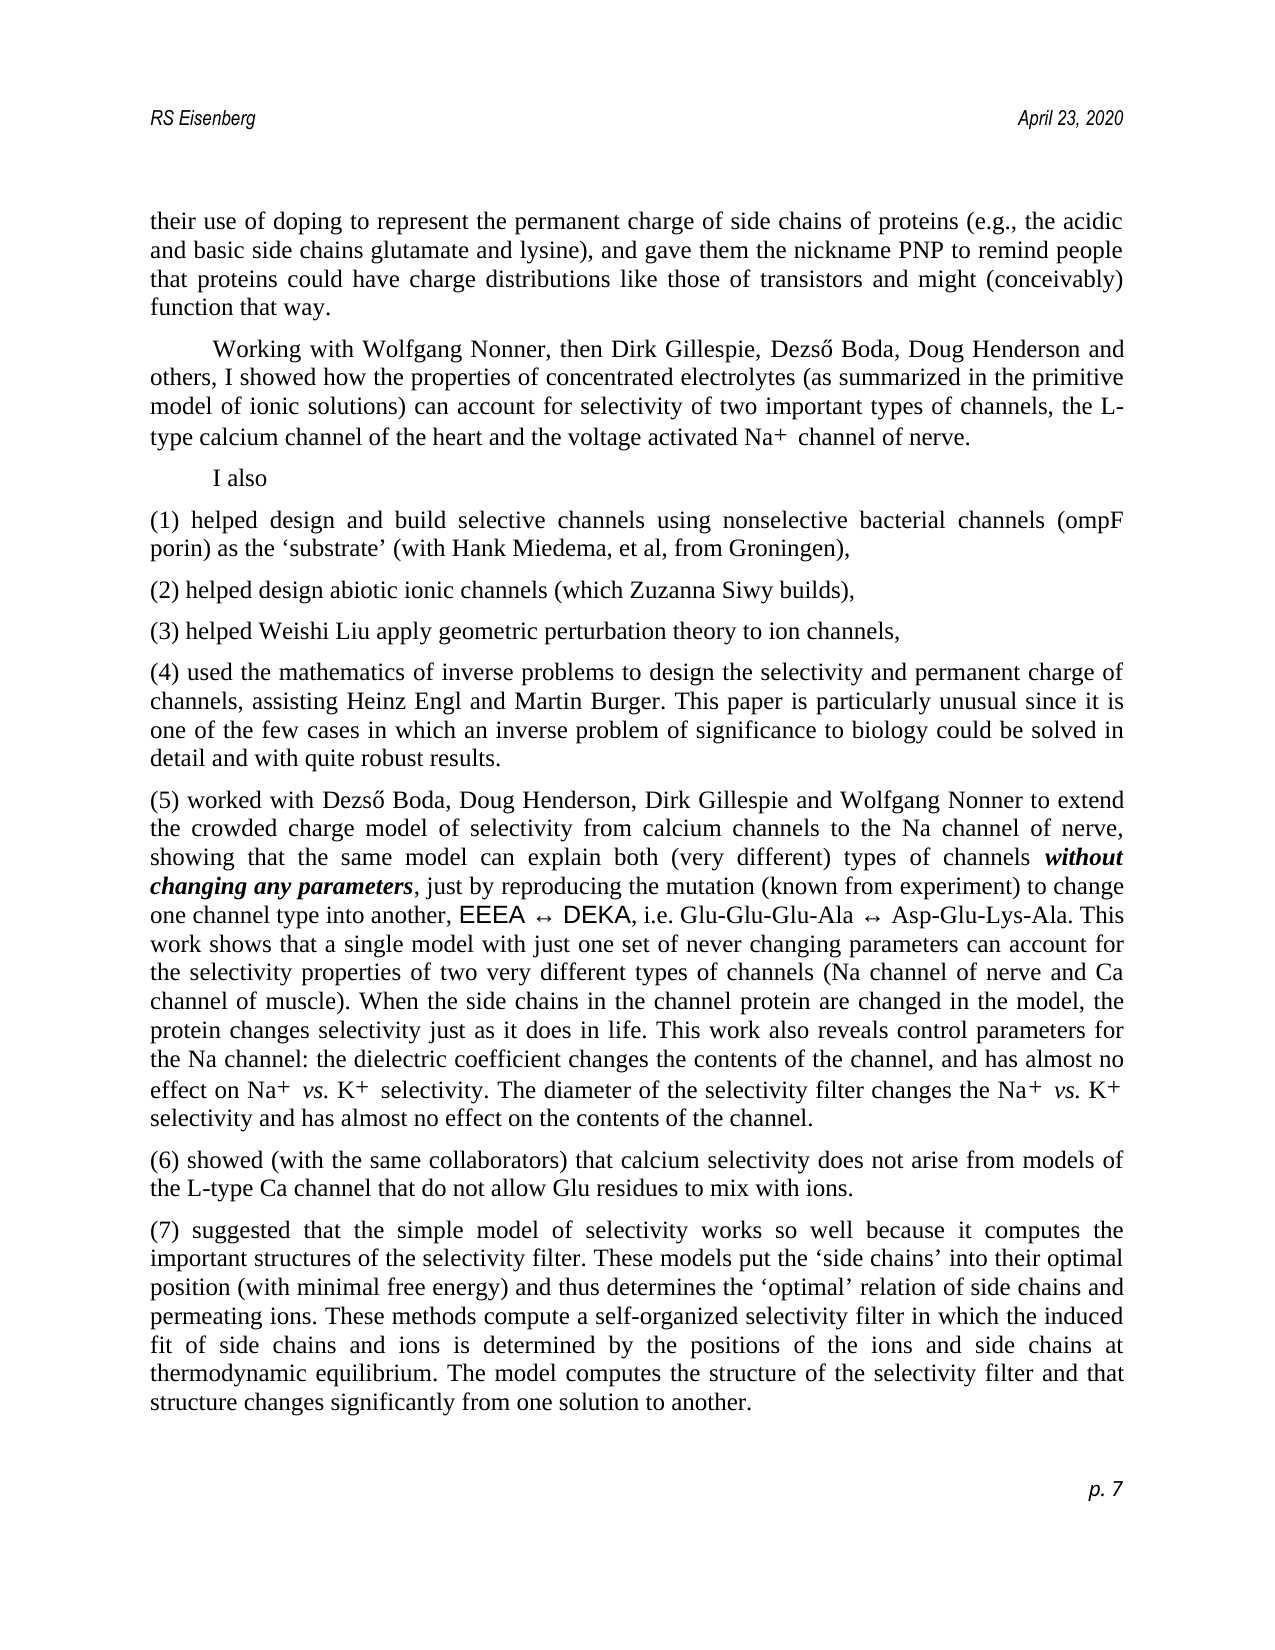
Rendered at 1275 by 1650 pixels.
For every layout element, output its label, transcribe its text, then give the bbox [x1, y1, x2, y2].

text (1) helped design and build selective channels using nonselective bacterial channels (ompF porin) as the ‘substrate’ (with Hank Miedema, et al, from Groningen), [150, 505, 1125, 562]
text (7) suggested that the simple model of selectivity works so well because it computes the important structures of the selectivity filter. These models put the ‘side chains’ into their optimal position (with minimal free energy) and thus determines the ‘optimal’ relation of side chains and permeating ions. These methods compute a self-organized selectivity filter in which the induced fit of side chains and ions is determined by the positions of the ions and side chains at thermodynamic equilibrium. The model computes the structure of the selectivity filter and that structure changes significantly from one solution to another. [150, 1215, 1125, 1416]
text (6) showed (with the same collaborators) that calcium selectivity does not arise from models of the L-type Ca channel that do not allow Glu residues to mix with ions. [150, 1145, 1125, 1202]
text (4) used the mathematics of inverse problems to design the selectivity and permanent charge of channels, assisting Heinz Engl and Martin Burger. This paper is particularly unusual since it is one of the few cases in which an inverse problem of significance to biology could be solved in detail and with quite robust results. [150, 657, 1125, 772]
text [150, 206, 1125, 321]
text (5) worked with Dezső Boda, Doug Henderson, Dirk Gillespie and Wolfgang Nonner to extend the crowded charge model of selectivity from calcium channels to the Na channel of nerve, showing that the same model can explain both (very different) types of channels without changing any parameters, just by reproducing the mutation (known from experiment) to change one channel type into another, EEEA ↔ DEKA, i.e. Glu-Glu-Glu-Ala ↔ Asp-Glu-Lys-Ala. This work shows that a single model with just one set of never changing parameters can account for the selectivity properties of two very different types of channels (Na channel of nerve and Ca channel of muscle). When the side chains in the channel protein are changed in the model, the protein changes selectivity just as it does in life. This work also reveals control parameters for the Na channel: the dielectric coefficient changes the contents of the channel, and has almost no effect on Na+ vs. K+ selectivity. The diameter of the selectivity filter changes the Na+ vs. K+ selectivity and has almost no effect on the contents of the channel. [150, 785, 1125, 1132]
text (3) helped Weishi Liu apply geometric perturbation theory to ion channels, [150, 616, 1125, 645]
text Working with Wolfgang Nonner, then Dirk Gillespie, Dezső Boda, Doug Henderson and others, I showed how the properties of concentrated electrolytes (as summarized in the primitive model of ionic solutions) can account for selectivity of two important types of channels, the L-type calcium channel of the heart and the voltage activated Na+ channel of nerve. [150, 334, 1125, 451]
text I also [150, 463, 1125, 492]
text (2) helped design abiotic ionic channels (which Zuzanna Siwy builds), [150, 575, 1125, 603]
